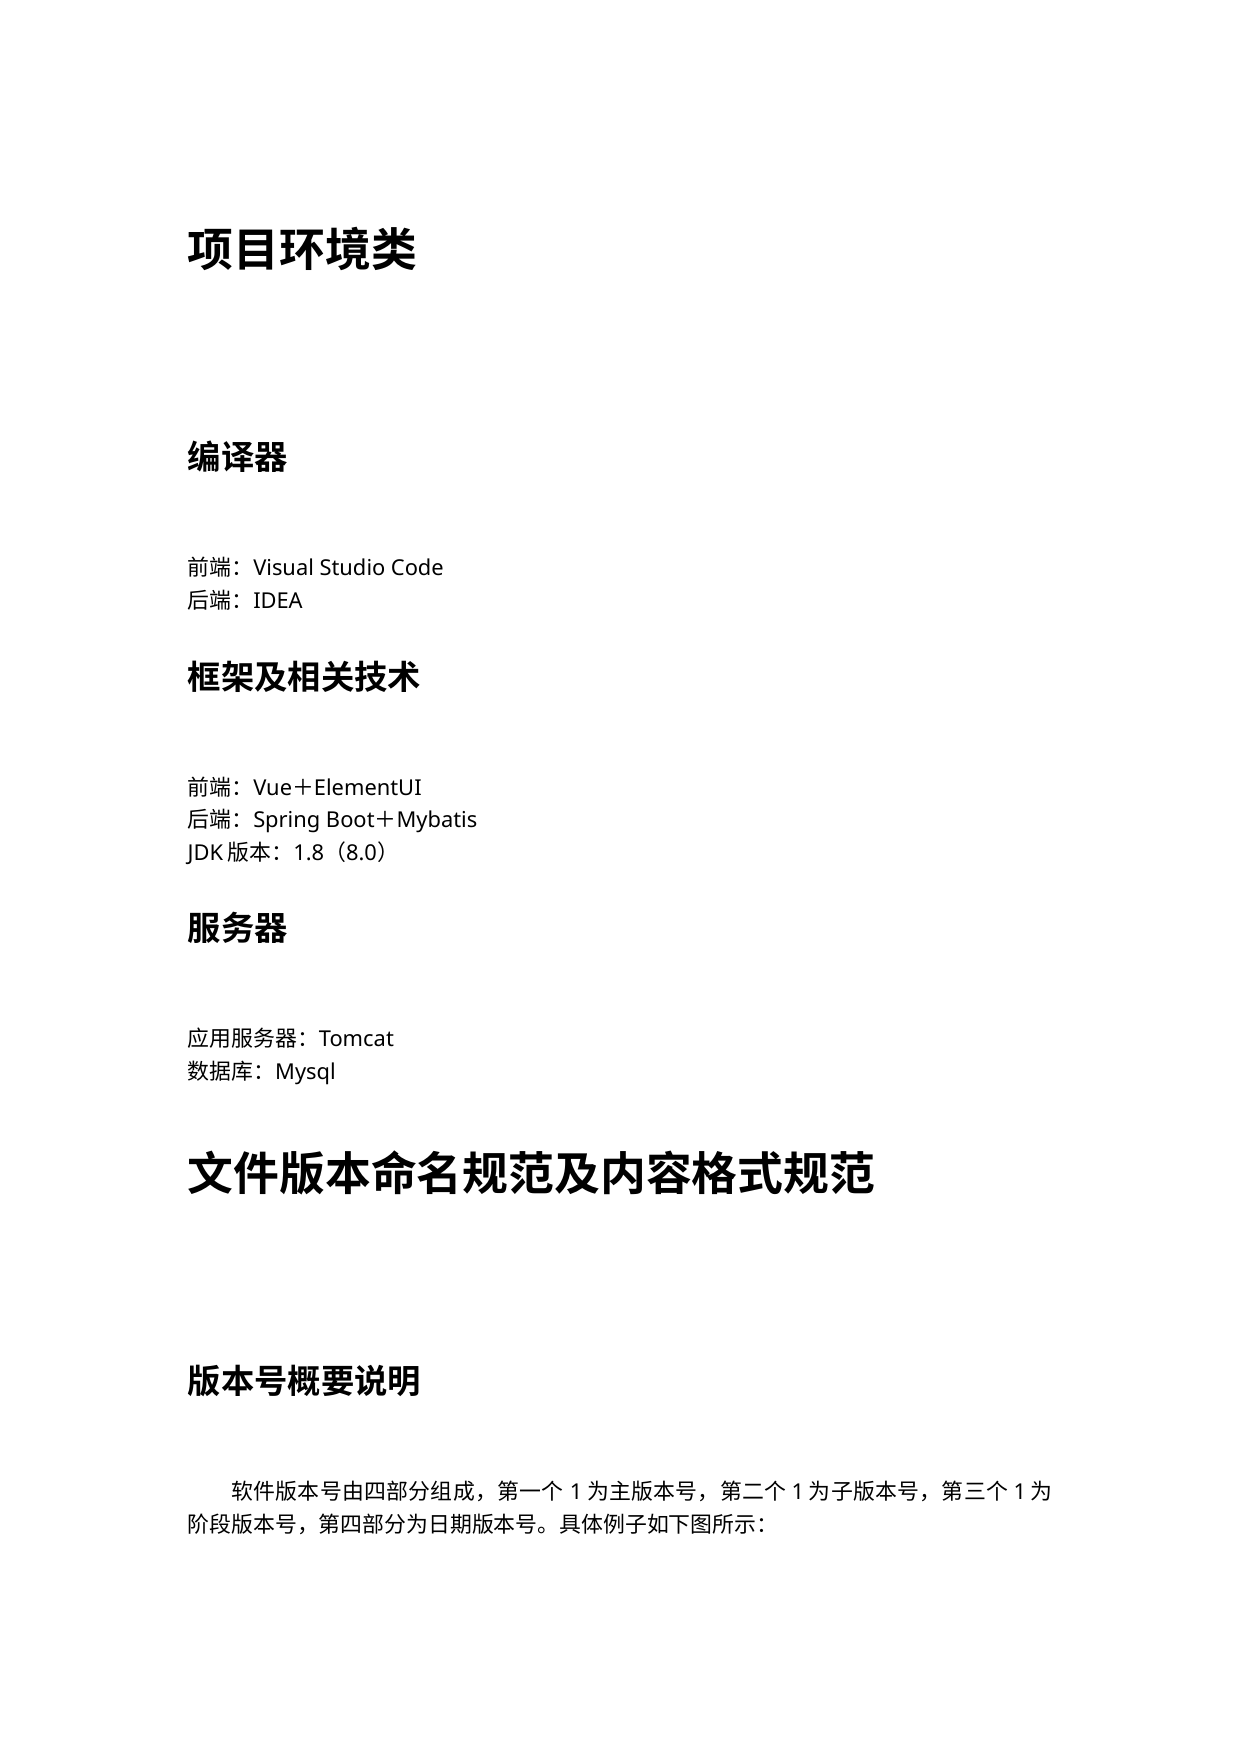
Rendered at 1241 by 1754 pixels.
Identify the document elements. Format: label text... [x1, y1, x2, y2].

text JDK版本：1.8（8.0） [187, 834, 1053, 867]
text 软件版本号由四部分组成，第一个1为主版本号，第二个1为子版本号，第三个1为阶段版本号，第四部分为日期版本号。具体例子如下图所示： [187, 1474, 1053, 1539]
text 数据库：Mysql [187, 1053, 1053, 1086]
subtitle 版本号概要说明 [187, 1347, 1053, 1412]
subtitle 服务器 [187, 894, 1053, 959]
subtitle 文件版本命名规范及内容格式规范 [187, 1121, 1053, 1219]
text 前端：Visual Studio Code [187, 550, 1053, 582]
subtitle 编译器 [187, 423, 1053, 488]
subtitle 项目环境类 [187, 197, 1053, 295]
text 前端：Vue＋ElementUI [187, 769, 1053, 802]
subtitle 框架及相关技术 [187, 642, 1053, 707]
text 后端：Spring Boot＋Mybatis [187, 802, 1053, 834]
text 应用服务器：Tomcat [187, 1021, 1053, 1053]
text 后端：IDEA [187, 582, 1053, 615]
